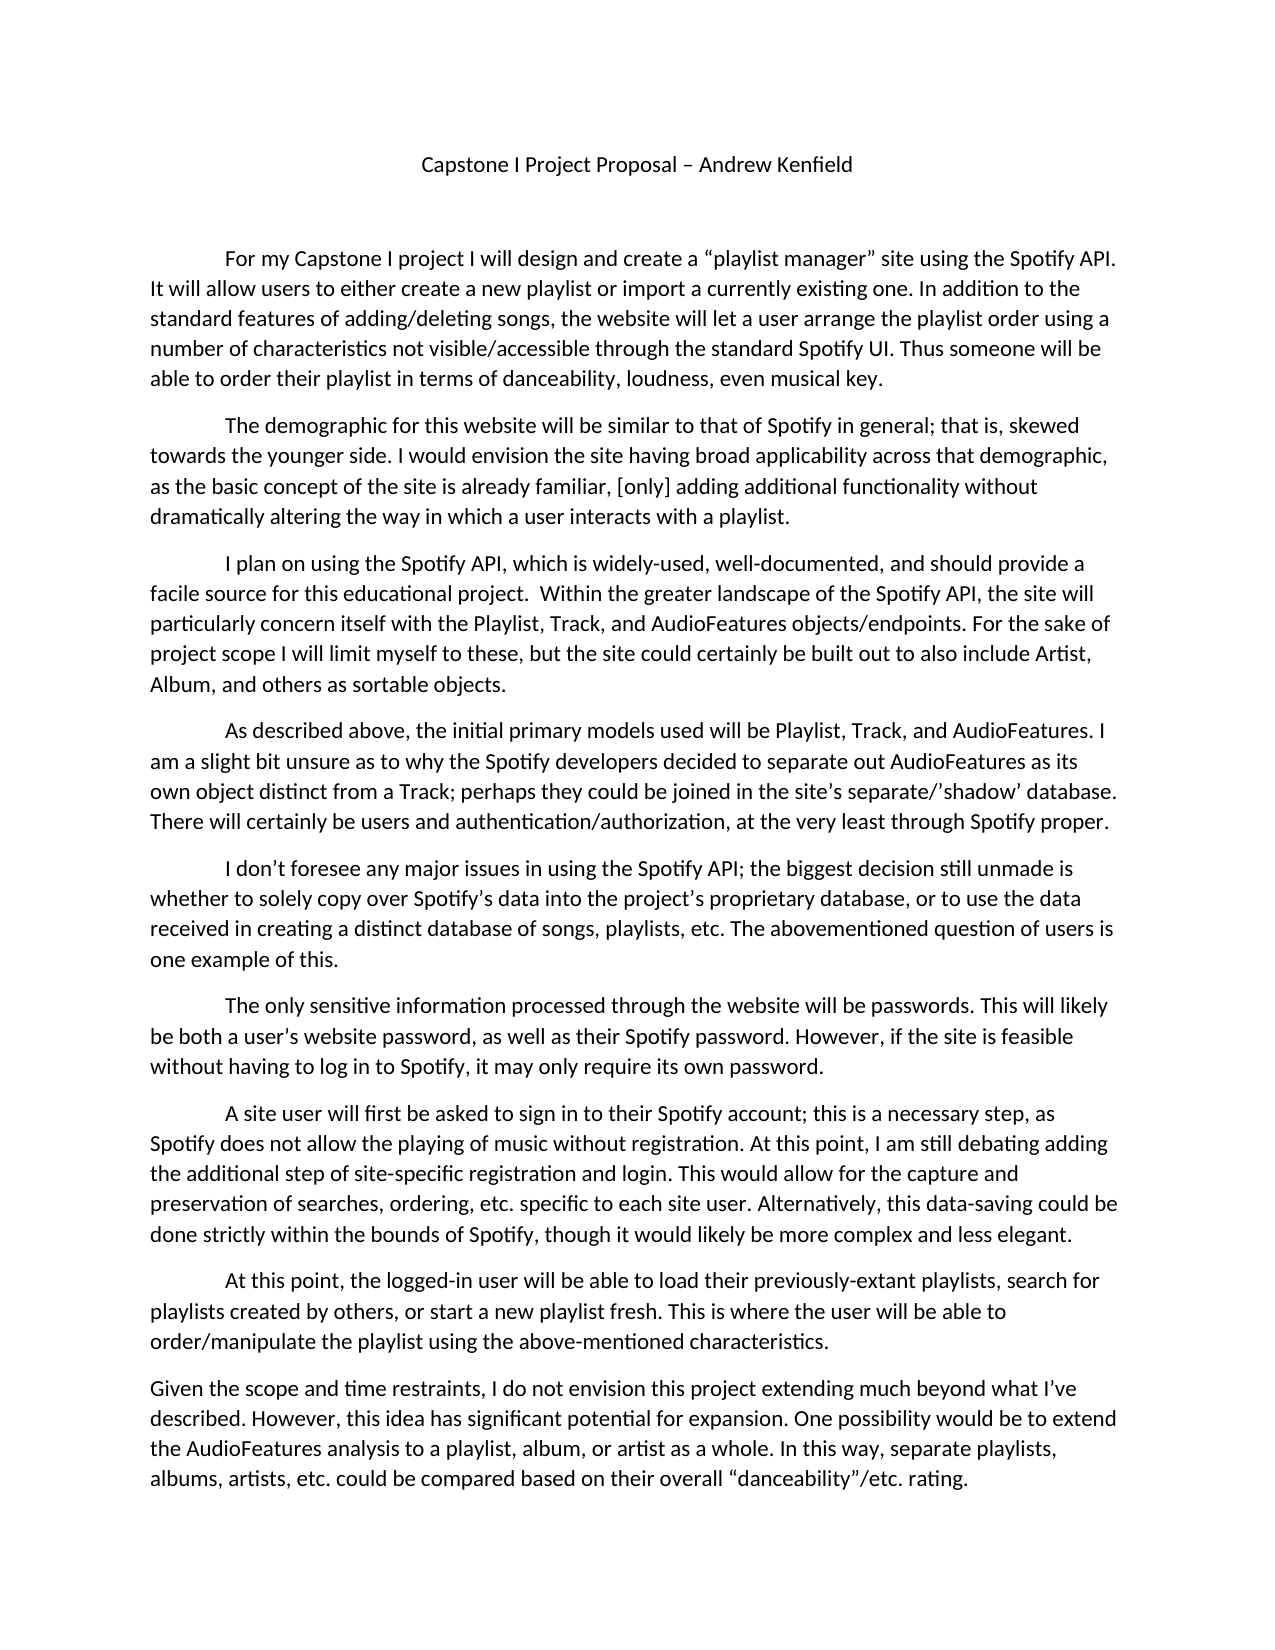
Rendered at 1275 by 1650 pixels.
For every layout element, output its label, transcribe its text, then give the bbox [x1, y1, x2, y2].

text I don’t foresee any major issues in using the Spotify API; the biggest decision still unmade is whether to solely copy over Spotify’s data into the project’s proprietary database, or to use the data received in creating a distinct database of songs, playlists, etc. The abovementioned question of users is one example of this. [150, 854, 1125, 973]
text At this point, the logged-in user will be able to load their previously-extant playlists, search for playlists created by others, or start a new playlist fresh. This is where the user will be able to order/manipulate the playlist using the above-mentioned characteristics. [150, 1267, 1125, 1355]
text The only sensitive information processed through the website will be passwords. This will likely be both a user’s website password, as well as their Spotify password. However, if the site is feasible without having to log in to Spotify, it may only require its own password. [150, 992, 1125, 1080]
text Capstone I Project Proposal – Andrew Kenfield [150, 150, 1125, 178]
text The demographic for this website will be similar to that of Spotify in general; that is, skewed towards the younger side. I would envision the site having broad applicability across that demographic, as the basic concept of the site is already familiar, [only] adding additional functionality without dramatically altering the way in which a user interacts with a playlist. [150, 411, 1125, 530]
text As described above, the initial primary models used will be Playlist, Track, and AudioFeatures. I am a slight bit unsure as to why the Spotify developers decided to separate out AudioFeatures as its own object distinct from a Track; perhaps they could be joined in the site’s separate/’shadow’ database. There will certainly be users and authentication/authorization, at the very least through Spotify proper. [150, 717, 1125, 835]
text Given the scope and time restraints, I do not envision this project extending much beyond what I’ve described. However, this idea has significant potential for expansion. One possibility would be to extend the AudioFeatures analysis to a playlist, album, or artist as a whole. In this way, separate playlists, albums, artists, etc. could be compared based on their overall “danceability”/etc. rating. [150, 1374, 1125, 1493]
text A site user will first be asked to sign in to their Spotify account; this is a necessary step, as Spotify does not allow the playing of music without registration. At this point, I am still debating adding the additional step of site-specific registration and login. This would allow for the capture and preservation of searches, ordering, etc. specific to each site user. Alternatively, this data-saving could be done strictly within the bounds of Spotify, though it would likely be more complex and less elegant. [150, 1099, 1125, 1248]
text For my Capstone I project I will design and create a “playlist manager” site using the Spotify API. It will allow users to either create a new playlist or import a currently existing one. In addition to the standard features of adding/deleting songs, the website will let a user arrange the playlist order using a number of characteristics not visible/accessible through the standard Spotify UI. Thus someone will be able to order their playlist in terms of danceability, loudness, even musical key. [150, 244, 1125, 393]
text I plan on using the Spotify API, which is widely-used, well-documented, and should provide a facile source for this educational project. Within the greater landscape of the Spotify API, the site will particularly concern itself with the Playlist, Track, and AudioFeatures objects/endpoints. For the sake of project scope I will limit myself to these, but the site could certainly be built out to also include Artist, Album, and others as sortable objects. [150, 549, 1125, 698]
